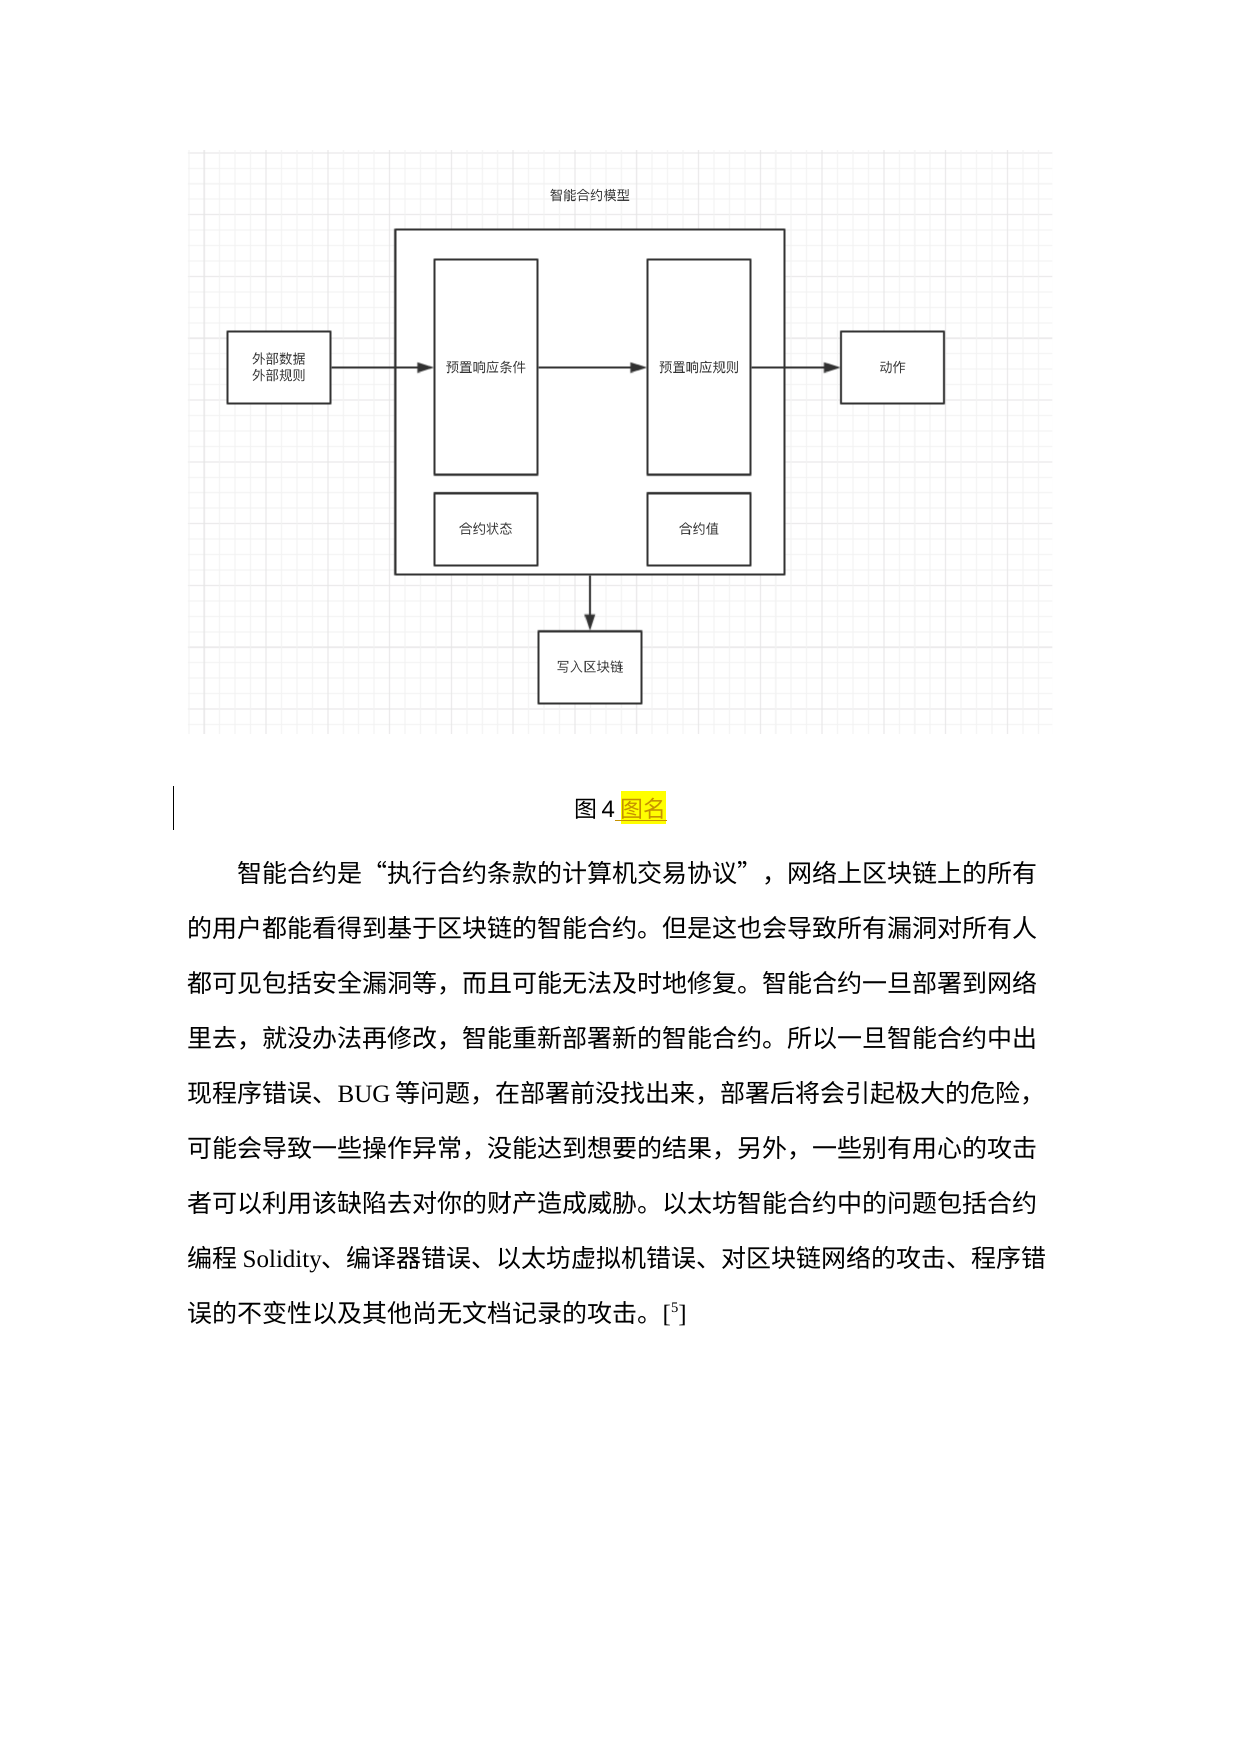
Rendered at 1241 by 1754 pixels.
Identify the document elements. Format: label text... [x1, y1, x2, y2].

text 图4 [187, 786, 1053, 830]
picture [187, 150, 1053, 734]
text 智能合约是“执行合约条款的计算机交易协议”，网络上区块链上的所有的用户都能看得到基于区块链的智能合约。但是这也会导致所有漏洞对所有人都可见包括安全漏洞等，而且可能无法及时地修复。智能合约一旦部署到网络里去，就没办法再修改，智能重新部署新的智能合约。所以一旦智能合约中出现程序错误、BUG等问题，在部署前没找出来，部署后将会引起极大的危险，可能会导致一些操作异常，没能达到想要的结果，另外，一些别有用心的攻击者可以利用该缺陷去对你的财产造成威胁。以太坊智能合约中的问题包括合约编程Solidity、编译器错误、以太坊虚拟机错误、对区块链网络的攻击、程序错误的不变性以及其他尚无文档记录的攻击。[] [187, 849, 1053, 1333]
